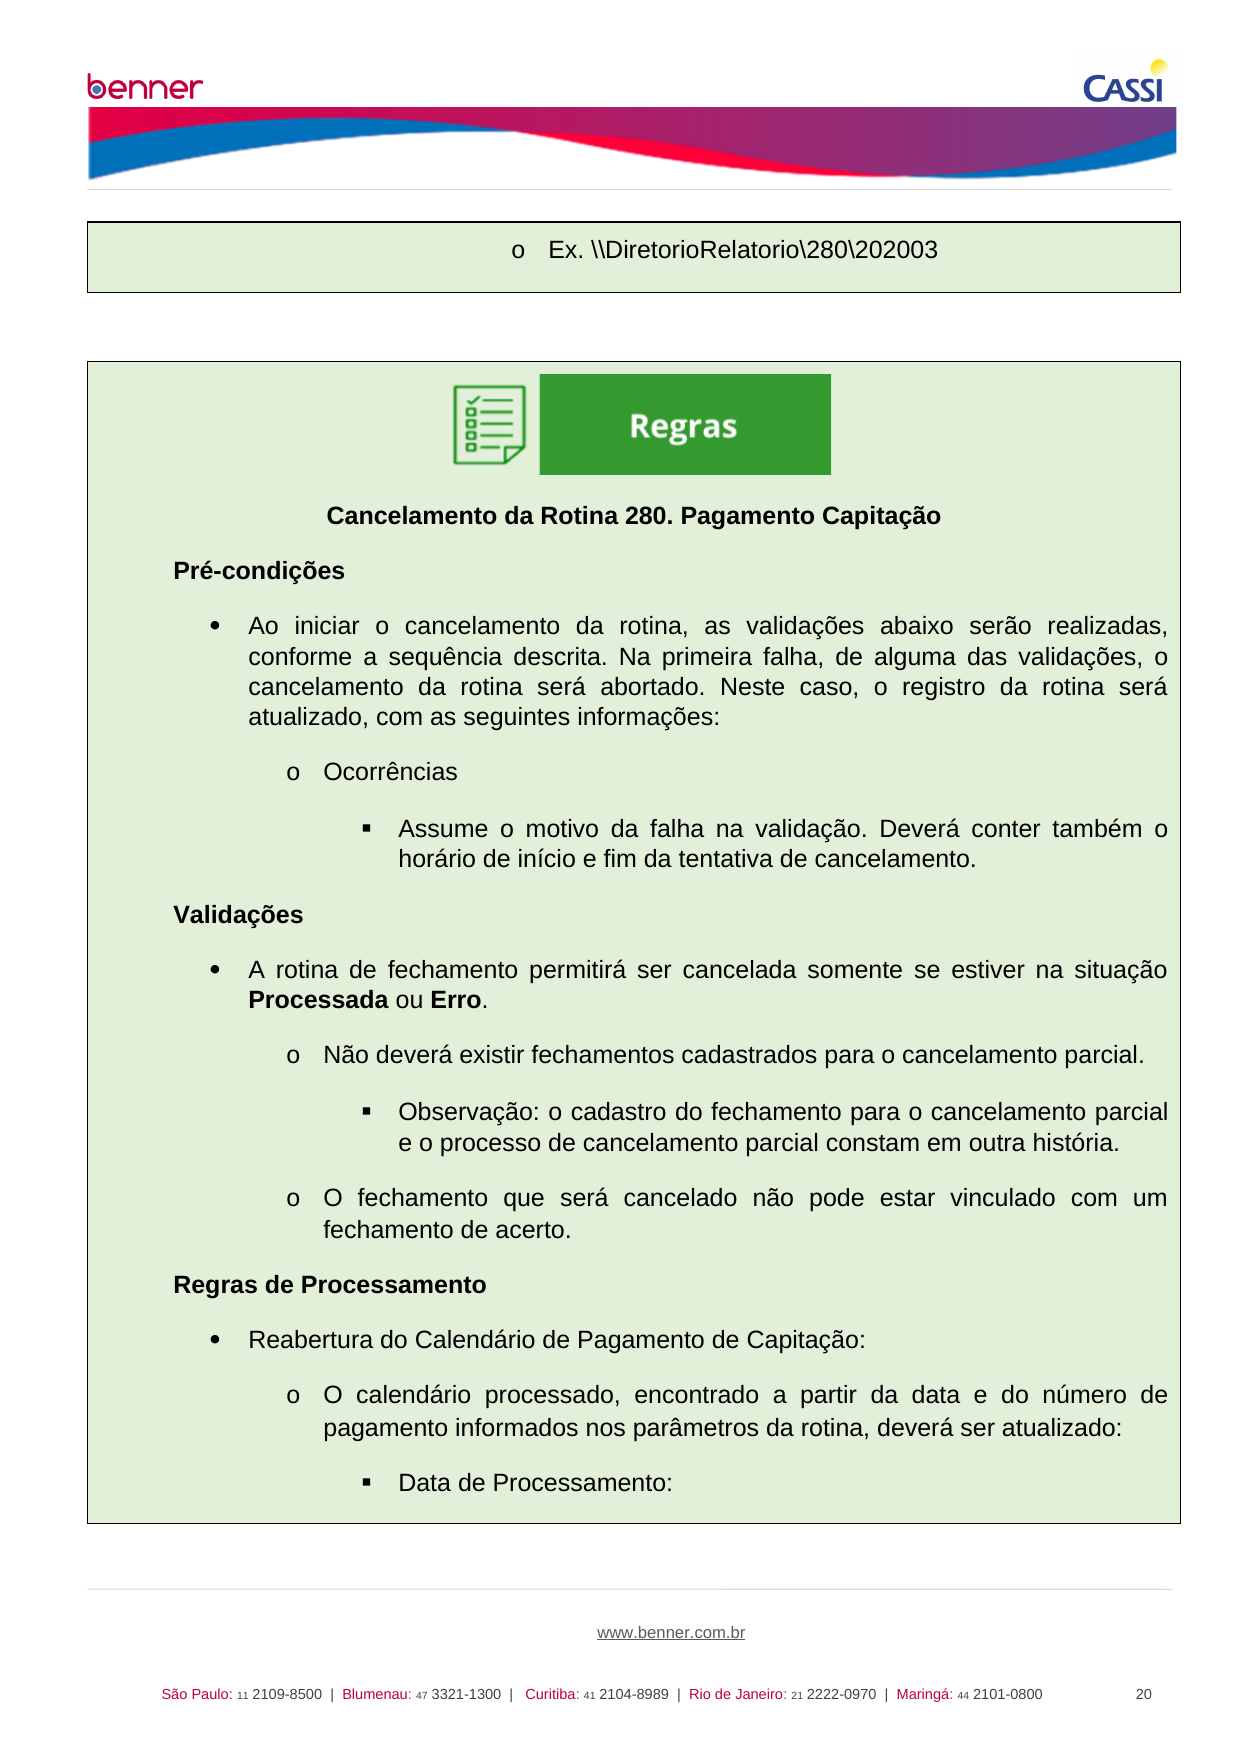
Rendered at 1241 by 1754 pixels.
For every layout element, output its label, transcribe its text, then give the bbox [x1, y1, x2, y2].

picture [437, 374, 832, 475]
picture [87, 53, 1181, 183]
